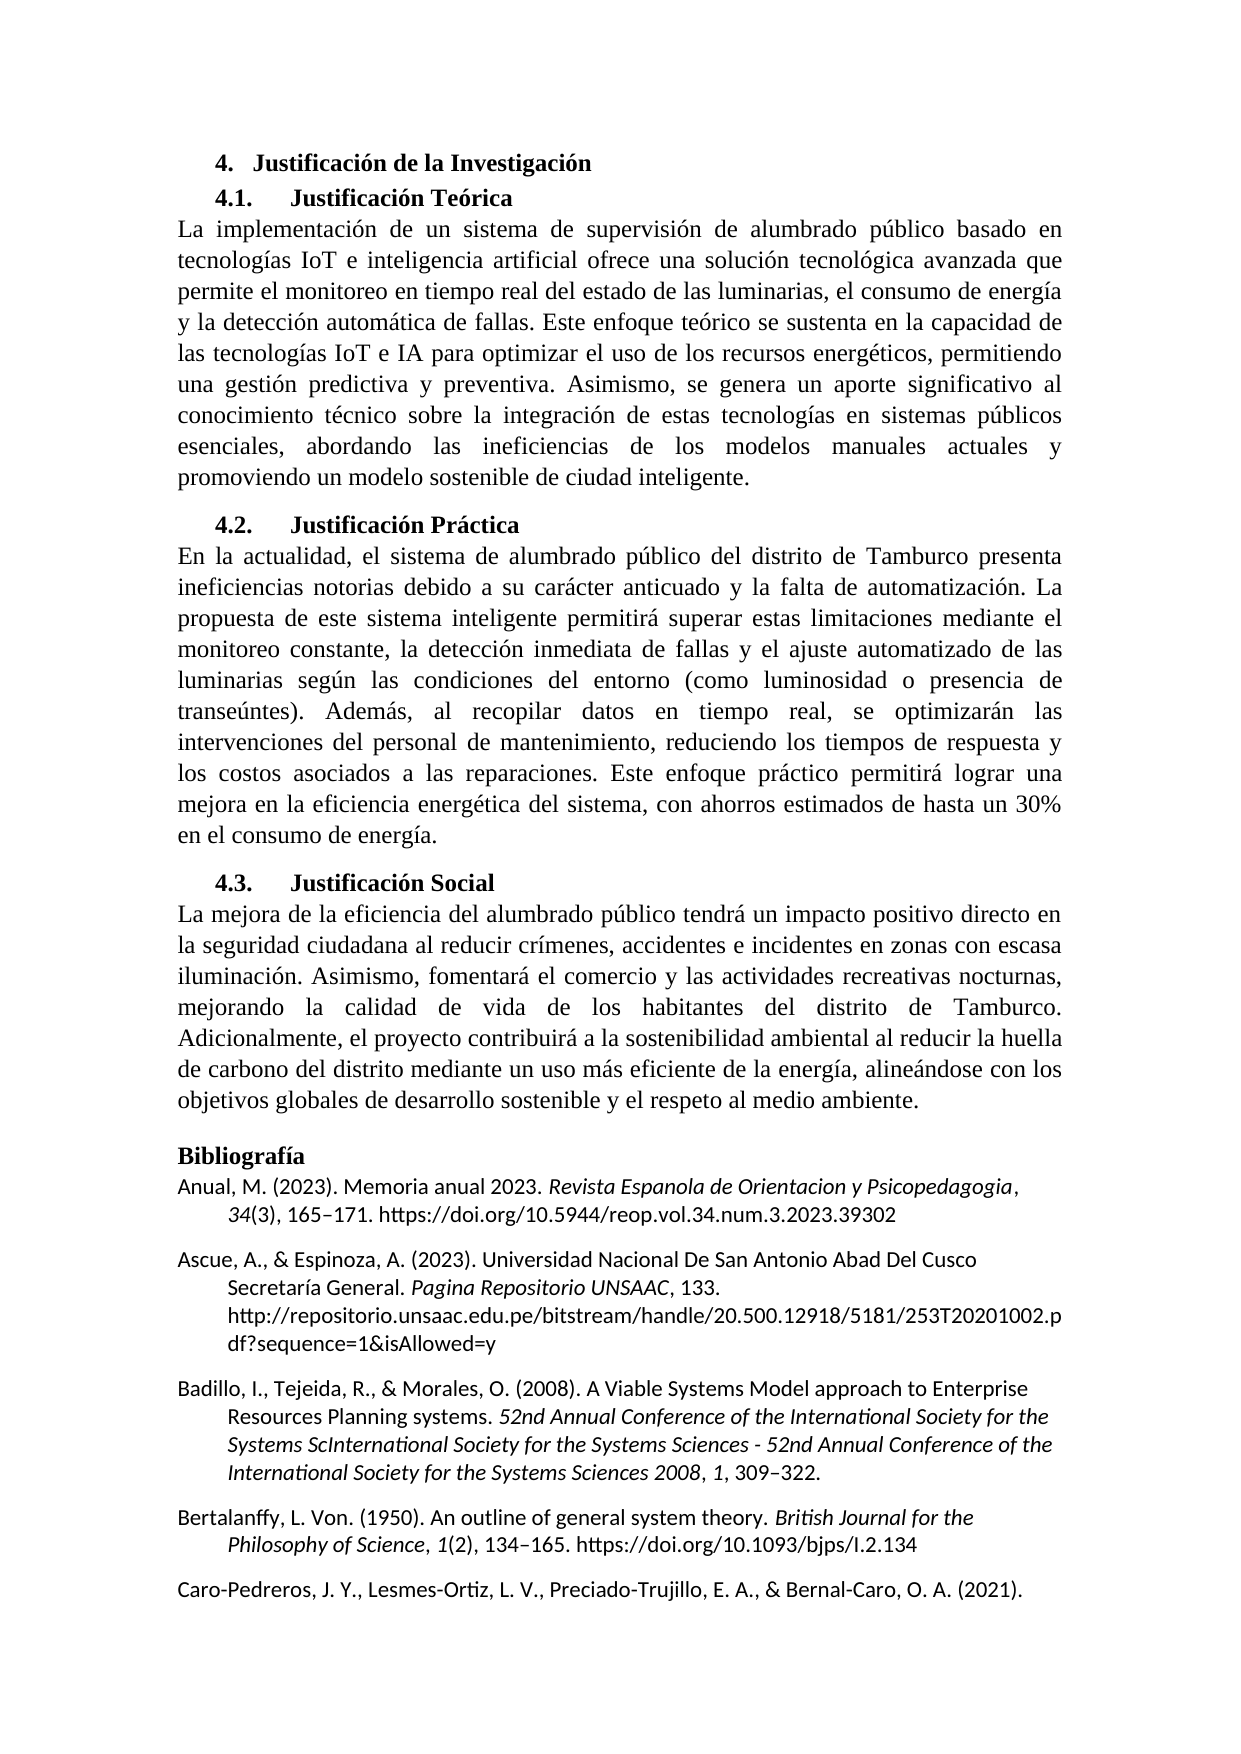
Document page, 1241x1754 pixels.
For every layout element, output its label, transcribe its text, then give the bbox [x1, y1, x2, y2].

text Ascue, A., & Espinoza, A. (2023). Universidad Nacional De San Antonio Abad Del Cusco Secretaría General. Pagina Repositorio UNSAAC, 133. http://repositorio.unsaac.edu.pe/bitstream/handle/20.500.12918/5181/253T20201002.pdf?sequence=1&isAllowed=y [177, 1245, 1063, 1357]
subtitle Justificación Teórica [215, 183, 1063, 212]
text La implementación de un sistema de supervisión de alumbrado público basado en tecnologías IoT e inteligencia artificial ofrece una solución tecnológica avanzada que permite el monitoreo en tiempo real del estado de las luminarias, el consumo de energía y la detección automática de fallas. Este enfoque teórico se sustenta en la capacidad de las tecnologías IoT e IA para optimizar el uso de los recursos energéticos, permitiendo una gestión predictiva y preventiva. Asimismo, se genera un aporte significativo al conocimiento técnico sobre la integración de estas tecnologías en sistemas públicos esenciales, abordando las ineficiencias de los modelos manuales actuales y promoviendo un modelo sostenible de ciudad inteligente. [177, 214, 1063, 491]
subtitle Justificación Práctica [215, 510, 1063, 539]
text En la actualidad, el sistema de alumbrado público del distrito de Tamburco presenta ineficiencias notorias debido a su carácter anticuado y la falta de automatización. La propuesta de este sistema inteligente permitirá superar estas limitaciones mediante el monitoreo constante, la detección inmediata de fallas y el ajuste automatizado de las luminarias según las condiciones del entorno (como luminosidad o presencia de transeúntes). Además, al recopilar datos en tiempo real, se optimizarán las intervenciones del personal de mantenimiento, reduciendo los tiempos de respuesta y los costos asociados a las reparaciones. Este enfoque práctico permitirá lograr una mejora en la eficiencia energética del sistema, con ahorros estimados de hasta un 30% en el consumo de energía. [177, 541, 1063, 849]
subtitle Justificación de la Investigación [215, 148, 1063, 176]
subtitle Justificación Social [215, 868, 1063, 897]
text La mejora de la eficiencia del alumbrado público tendrá un impacto positivo directo en la seguridad ciudadana al reducir crímenes, accidentes e incidentes en zonas con escasa iluminación. Asimismo, fomentará el comercio y las actividades recreativas nocturnas, mejorando la calidad de vida de los habitantes del distrito de Tamburco. Adicionalmente, el proyecto contribuirá a la sostenibilidad ambiental al reducir la huella de carbono del distrito mediante un uso más eficiente de la energía, alineándose con los objetivos globales de desarrollo sostenible y el respeto al medio ambiente. [177, 899, 1063, 1114]
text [177, 1575, 1063, 1603]
text Badillo, I., Tejeida, R., & Morales, O. (2008). A Viable Systems Model approach to Enterprise Resources Planning systems. 52nd Annual Conference of the International Society for the Systems ScInternational Society for the Systems Sciences - 52nd Annual Conference of the International Society for the Systems Sciences 2008, 1, 309–322. [177, 1374, 1063, 1486]
text Bertalanffy, L. Von. (1950). An outline of general system theory. British Journal for the Philosophy of Science, 1(2), 134–165. https://doi.org/10.1093/bjps/I.2.134 [177, 1503, 1063, 1559]
subtitle Bibliografía [177, 1141, 1063, 1170]
text Anual, M. (2023). Memoria anual 2023. Revista Espanola de Orientacion y Psicopedagogia, 34(3), 165–171. https://doi.org/10.5944/reop.vol.34.num.3.2023.39302 [177, 1172, 1063, 1228]
